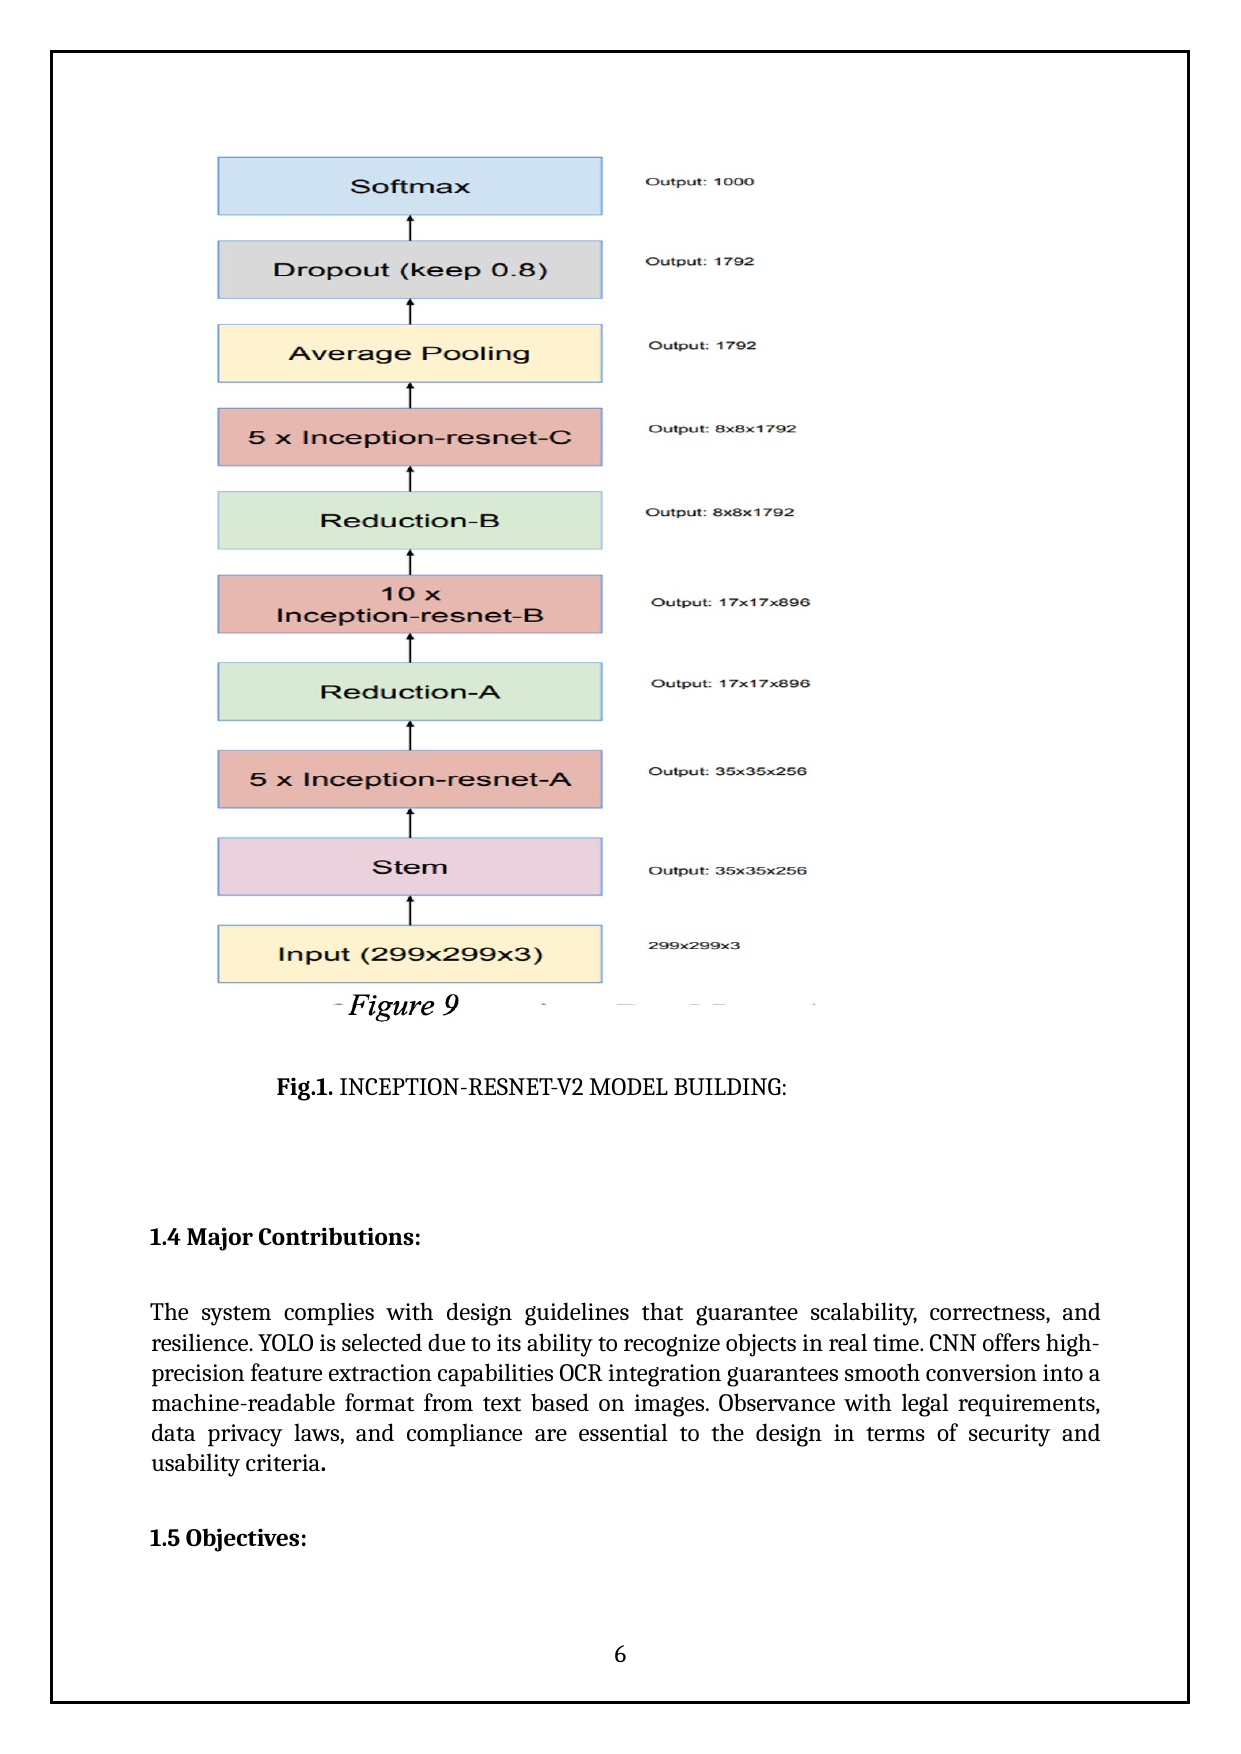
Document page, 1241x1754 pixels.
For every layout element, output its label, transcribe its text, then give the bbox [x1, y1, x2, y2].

text 1.4 Major Contributions: [150, 1223, 1102, 1252]
picture [200, 150, 818, 1027]
text 1.5 Objectives: [150, 1524, 1102, 1553]
text The system complies with design guidelines that guarantee scalability, correctness, and resilience. YOLO is selected due to its ability to recognize objects in real time. CNN offers high-precision feature extraction capabilities OCR integration guarantees smooth conversion into a machine-readable format from text based on images. Observance with legal requirements, data privacy laws, and compliance are essential to the design in terms of security and usability criteria. [150, 1298, 1102, 1478]
text Fig.1. INCEPTION-RESNET-V2 MODEL BUILDING: [150, 1073, 1102, 1102]
